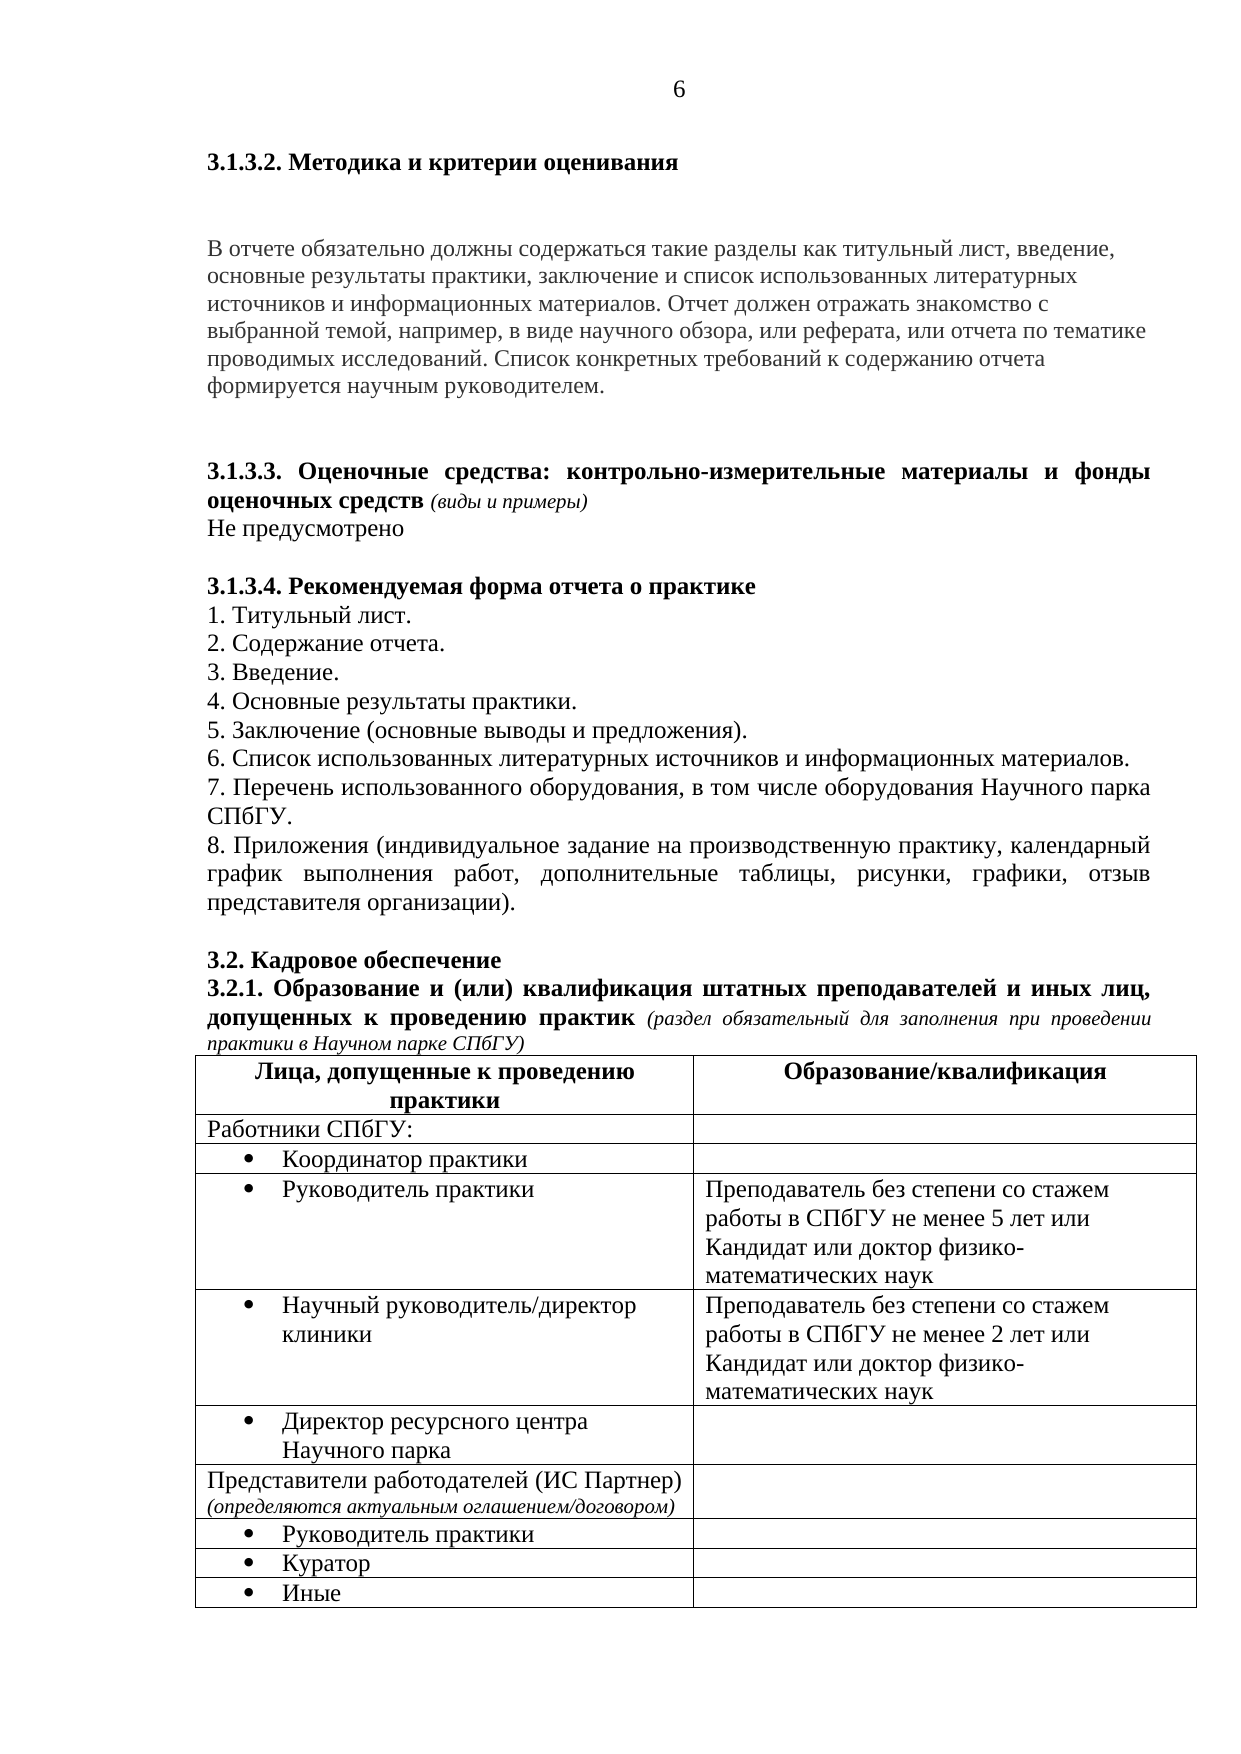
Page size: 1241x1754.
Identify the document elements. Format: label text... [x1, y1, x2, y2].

text 3.2. Кадровое обеспечение [207, 945, 1152, 973]
table_cell Научный руководитель/директор клиники [196, 1290, 693, 1405]
table_cell Иные [196, 1578, 693, 1607]
table_cell Преподаватель без степени со стажем работы в СПбГУ не менее 5 лет или Кандидат или доктор физико-математических наук [694, 1174, 1196, 1289]
table_cell [694, 1578, 1196, 1607]
table_cell [694, 1519, 1196, 1547]
table_cell [694, 1549, 1196, 1577]
table_cell [694, 1406, 1196, 1464]
table_cell Руководитель практики [196, 1174, 693, 1289]
table_cell Директор ресурсного центра Научного парка [196, 1406, 693, 1464]
table_cell Преподаватель без степени со стажем работы в СПбГУ не менее 2 лет или Кандидат или доктор физико-математических наук [694, 1290, 1196, 1405]
table_cell Координатор практики [196, 1144, 693, 1173]
table_header Образование/квалификация [694, 1056, 1196, 1113]
text 5. Заключение (основные выводы и предложения). [207, 715, 1152, 743]
text В отчете обязательно должны содержаться такие разделы как титульный лист, введение, основные результаты практики, заключение и список использованных литературных источников и информационных материалов. Отчет должен отражать знакомство с выбранной темой, например, в виде научного обзора, или реферата, или отчета по тематике проводимых исследований. Список конкретных требований к содержанию отчета формируется научным руководителем. [207, 233, 1152, 427]
table_cell Руководитель практики [196, 1519, 693, 1547]
text 3. Введение. [207, 657, 1152, 686]
text 3.2.1. Образование и (или) квалификация штатных преподавателей и иных лиц, допущенных к проведению практик (раздел обязательный для заполнения при проведении практики в Научном парке СПбГУ) [207, 973, 1152, 1055]
table_header Лица, допущенные к проведению практики [196, 1056, 693, 1113]
text 1. Титульный лист. [207, 600, 1152, 628]
text 2. Содержание отчета. [207, 628, 1152, 657]
text Не предусмотрено [207, 513, 1152, 542]
text 8. Приложения (индивидуальное задание на производственную практику, календарный график выполнения работ, дополнительные таблицы, рисунки, графики, отзыв представителя организации). [207, 830, 1152, 916]
table_cell Работники СПбГУ: [196, 1115, 693, 1143]
table_cell [694, 1465, 1196, 1518]
text 3.1.3.4. Рекомендуемая форма отчета о практике [207, 571, 1152, 600]
table_cell Куратор [196, 1549, 693, 1577]
table_cell [694, 1144, 1196, 1173]
text 3.1.3.3. Оценочные средства: контрольно-измерительные материалы и фонды оценочных средств (виды и примеры) [207, 456, 1152, 513]
table_cell [694, 1115, 1196, 1143]
text 6. Список использованных литературных источников и информационных материалов. [207, 743, 1152, 772]
table_cell Представители работодателей (ИС Партнер) (определяются актуальным оглашением/договором) [196, 1465, 693, 1518]
text 7. Перечень использованного оборудования, в том числе оборудования Научного парка СПбГУ. [207, 772, 1152, 830]
text 4. Основные результаты практики. [207, 686, 1152, 715]
text 3.1.3.2. Методика и критерии оценивания [207, 147, 1152, 176]
